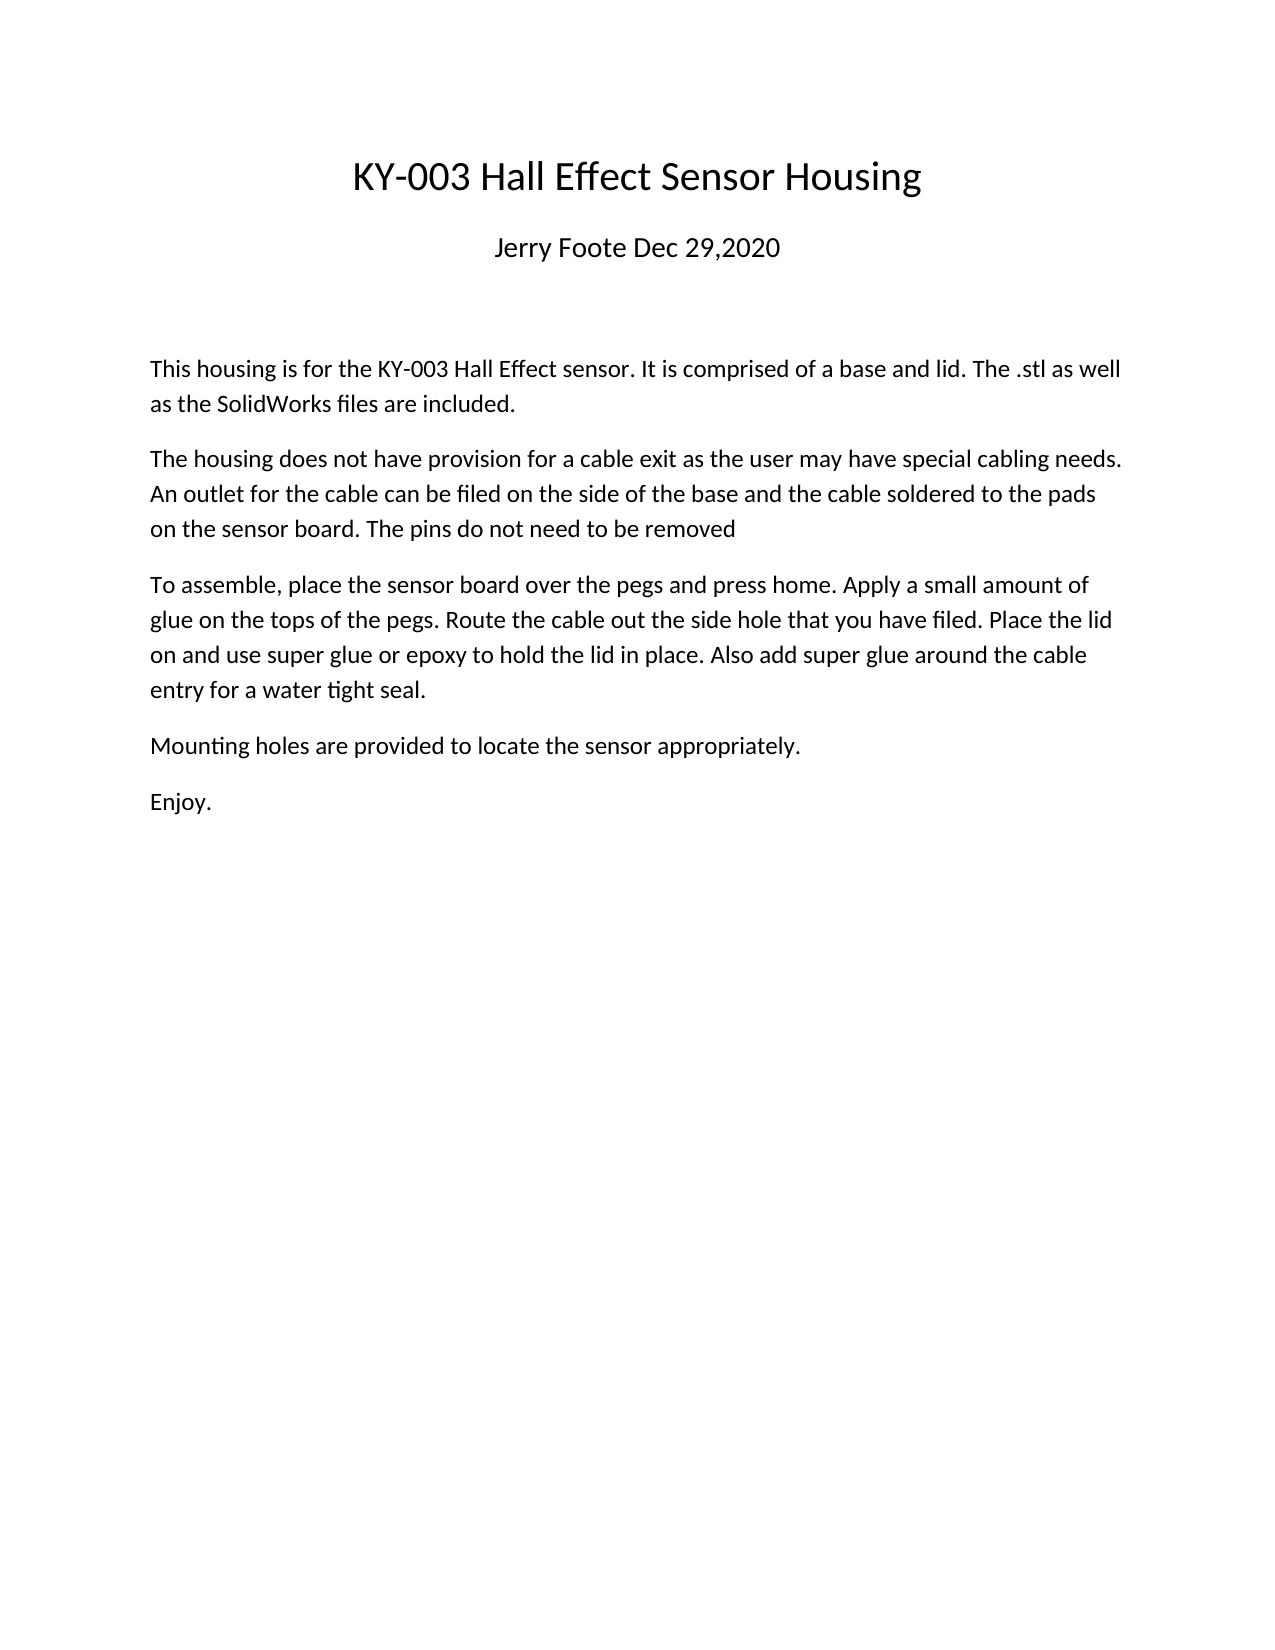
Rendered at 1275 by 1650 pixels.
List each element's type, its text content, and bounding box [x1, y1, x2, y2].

text To assemble, place the sensor board over the pegs and press home. Apply a small amount of glue on the tops of the pegs. Route the cable out the side hole that you have filed. Place the lid on and use super glue or epoxy to hold the lid in place. Also add super glue around the cable entry for a water tight seal. [150, 569, 1125, 705]
text The housing does not have provision for a cable exit as the user may have special cabling needs. An outlet for the cable can be filed on the side of the base and the cable soldered to the pads on the sensor board. The pins do not need to be removed [150, 444, 1125, 544]
text KY-003 Hall Effect Sensor Housing [150, 150, 1125, 201]
text This housing is for the KY-003 Hall Effect sensor. It is comprised of a base and lid. The .stl as well as the SolidWorks files are included. [150, 353, 1125, 418]
text Jerry Foote Dec 29,2020 [150, 229, 1125, 265]
text Enjoy. [150, 786, 1125, 817]
text Mounting holes are provided to locate the sensor appropriately. [150, 730, 1125, 761]
